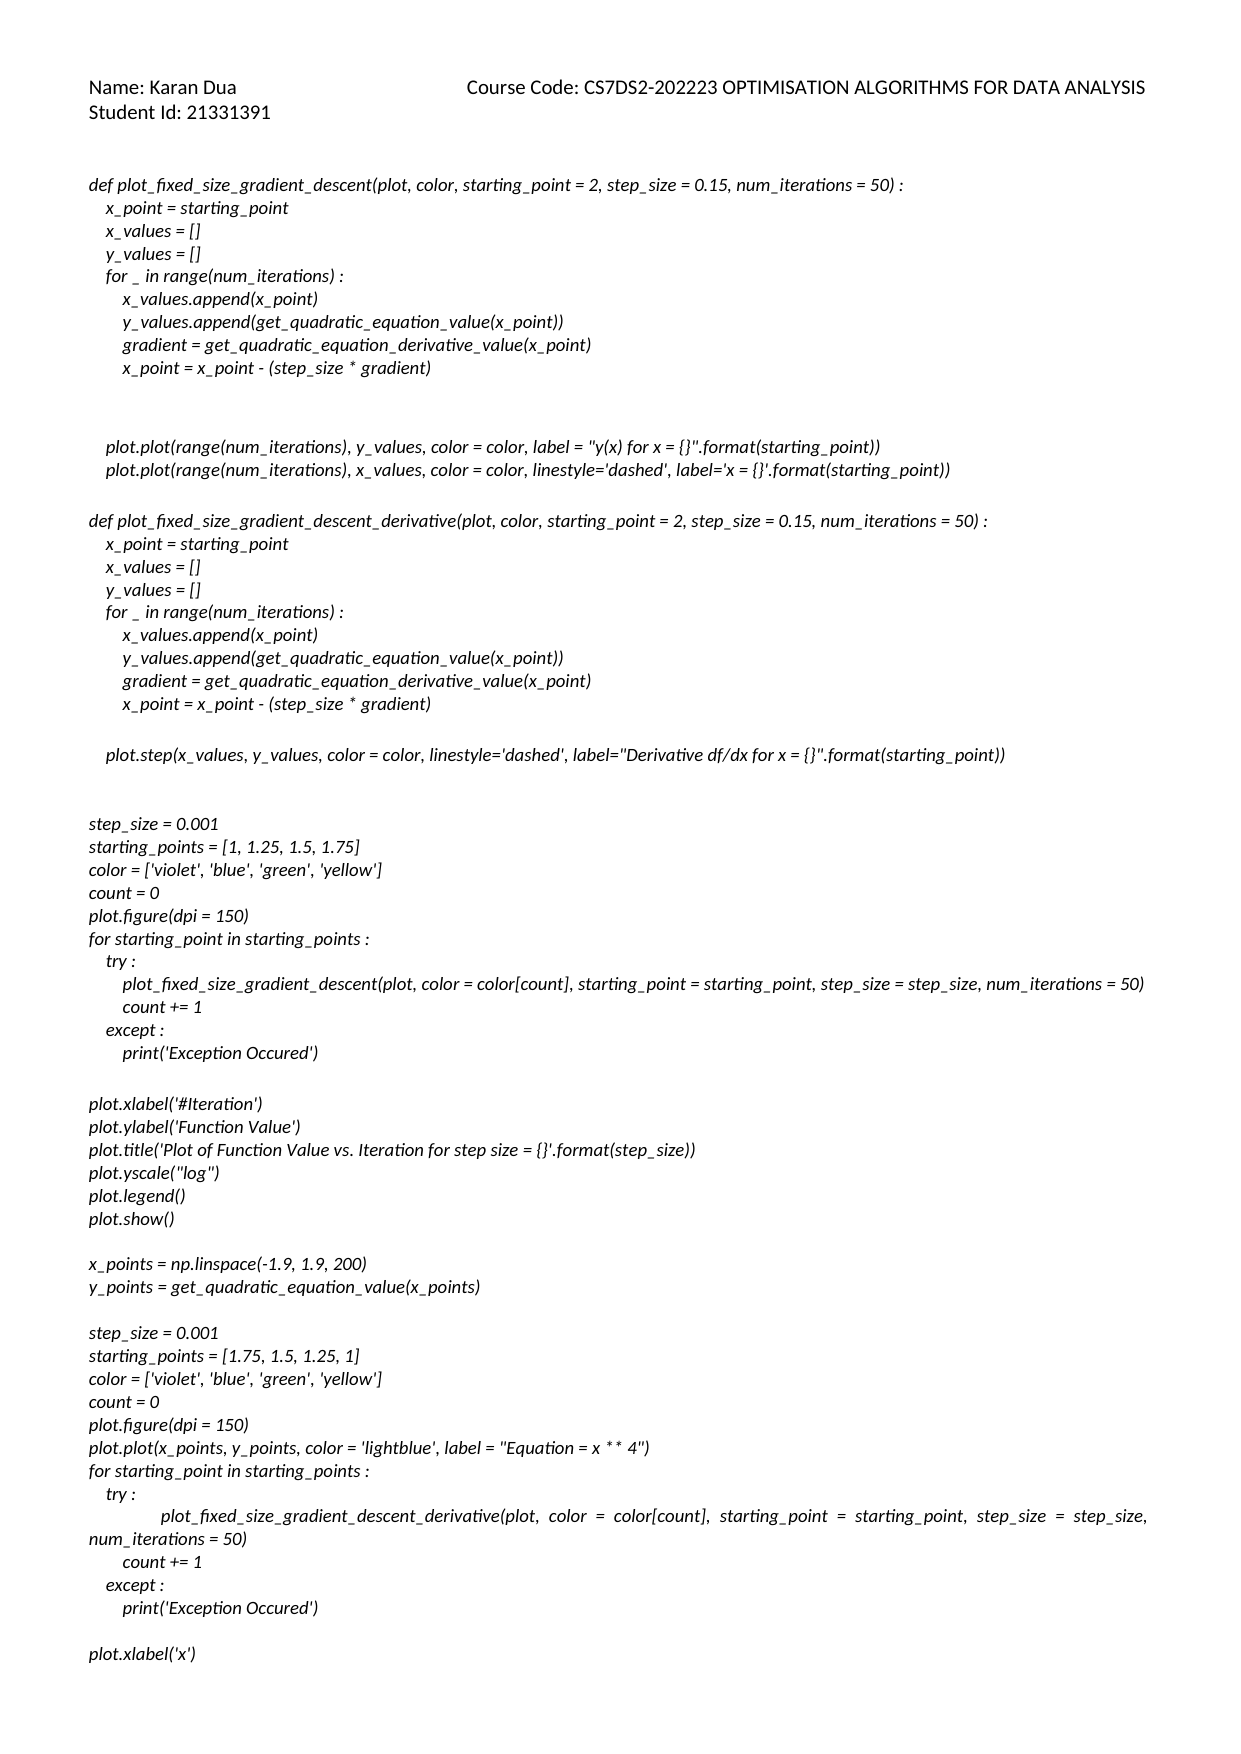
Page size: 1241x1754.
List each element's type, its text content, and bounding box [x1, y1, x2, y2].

text x_values = [] [89, 219, 1152, 242]
text color = ['violet', 'blue', 'green', 'yellow'] [89, 858, 1152, 881]
text for starting_point in starting_points : [89, 927, 1152, 949]
text plot_fixed_size_gradient_descent(plot, color = color[count], starting_point = starting_point, step_size = step_size, num_iterations = 50) [89, 972, 1152, 995]
text def plot_fixed_size_gradient_descent(plot, color, starting_point = 2, step_size = 0.15, num_iterations = 50) : [89, 173, 1152, 196]
text plot.show() [89, 1207, 1152, 1230]
text for _ in range(num_iterations) : [89, 264, 1152, 287]
text for starting_point in starting_points : [89, 1459, 1152, 1482]
text plot.step(x_values, y_values, color = color, linestyle='dashed', label="Derivative df/dx for x = {}".format(starting_point)) [89, 743, 1152, 766]
text count += 1 [89, 995, 1152, 1018]
text x_values.append(x_point) [89, 624, 1152, 647]
text plot.figure(dpi = 150) [89, 904, 1152, 927]
text x_values = [] [89, 555, 1152, 578]
text x_point = starting_point [89, 532, 1152, 555]
text except : [89, 1573, 1152, 1596]
text def plot_fixed_size_gradient_descent_derivative(plot, color, starting_point = 2, step_size = 0.15, num_iterations = 50) : [89, 509, 1152, 532]
text plot.ylabel('Function Value') [89, 1115, 1152, 1138]
text y_values.append(get_quadratic_equation_value(x_point)) [89, 647, 1152, 669]
text gradient = get_quadratic_equation_derivative_value(x_point) [89, 669, 1152, 692]
text plot.xlabel('#Iteration') [89, 1092, 1152, 1115]
text plot.title('Plot of Function Value vs. Iteration for step size = {}'.format(step_size)) [89, 1138, 1152, 1161]
text x_point = x_point - (step_size * gradient) [89, 692, 1152, 715]
text starting_points = [1.75, 1.5, 1.25, 1] [89, 1344, 1152, 1367]
text count = 0 [89, 1390, 1152, 1413]
text plot.figure(dpi = 150) [89, 1413, 1152, 1436]
text print('Exception Occured') [89, 1596, 1152, 1619]
text x_point = x_point - (step_size * gradient) [89, 356, 1152, 379]
text count += 1 [89, 1551, 1152, 1573]
text print('Exception Occured') [89, 1041, 1152, 1064]
text plot_fixed_size_gradient_descent_derivative(plot, color = color[count], starting_point = starting_point, step_size = step_size, num_iterations = 50) [89, 1505, 1152, 1551]
text for _ in range(num_iterations) : [89, 601, 1152, 624]
text plot.plot(range(num_iterations), x_values, color = color, linestyle='dashed', label='x = {}'.format(starting_point)) [89, 458, 1152, 481]
text try : [89, 1482, 1152, 1505]
text y_points = get_quadratic_equation_value(x_points) [89, 1276, 1152, 1298]
text x_points = np.linspace(-1.9, 1.9, 200) [89, 1253, 1152, 1276]
text plot.legend() [89, 1184, 1152, 1207]
text gradient = get_quadratic_equation_derivative_value(x_point) [89, 333, 1152, 356]
text x_values.append(x_point) [89, 287, 1152, 310]
text plot.yscale("log") [89, 1161, 1152, 1184]
text color = ['violet', 'blue', 'green', 'yellow'] [89, 1367, 1152, 1390]
text try : [89, 949, 1152, 972]
text x_point = starting_point [89, 196, 1152, 219]
text except : [89, 1018, 1152, 1041]
text y_values = [] [89, 242, 1152, 264]
text plot.plot(range(num_iterations), y_values, color = color, label = "y(x) for x = {}".format(starting_point)) [89, 435, 1152, 458]
text plot.plot(x_points, y_points, color = 'lightblue', label = "Equation = x ** 4") [89, 1436, 1152, 1459]
text count = 0 [89, 881, 1152, 904]
text step_size = 0.001 [89, 1321, 1152, 1344]
text y_values.append(get_quadratic_equation_value(x_point)) [89, 310, 1152, 333]
text step_size = 0.001 [89, 812, 1152, 835]
text y_values = [] [89, 578, 1152, 601]
text starting_points = [1, 1.25, 1.5, 1.75] [89, 835, 1152, 858]
text plot.xlabel('x') [89, 1642, 1152, 1665]
